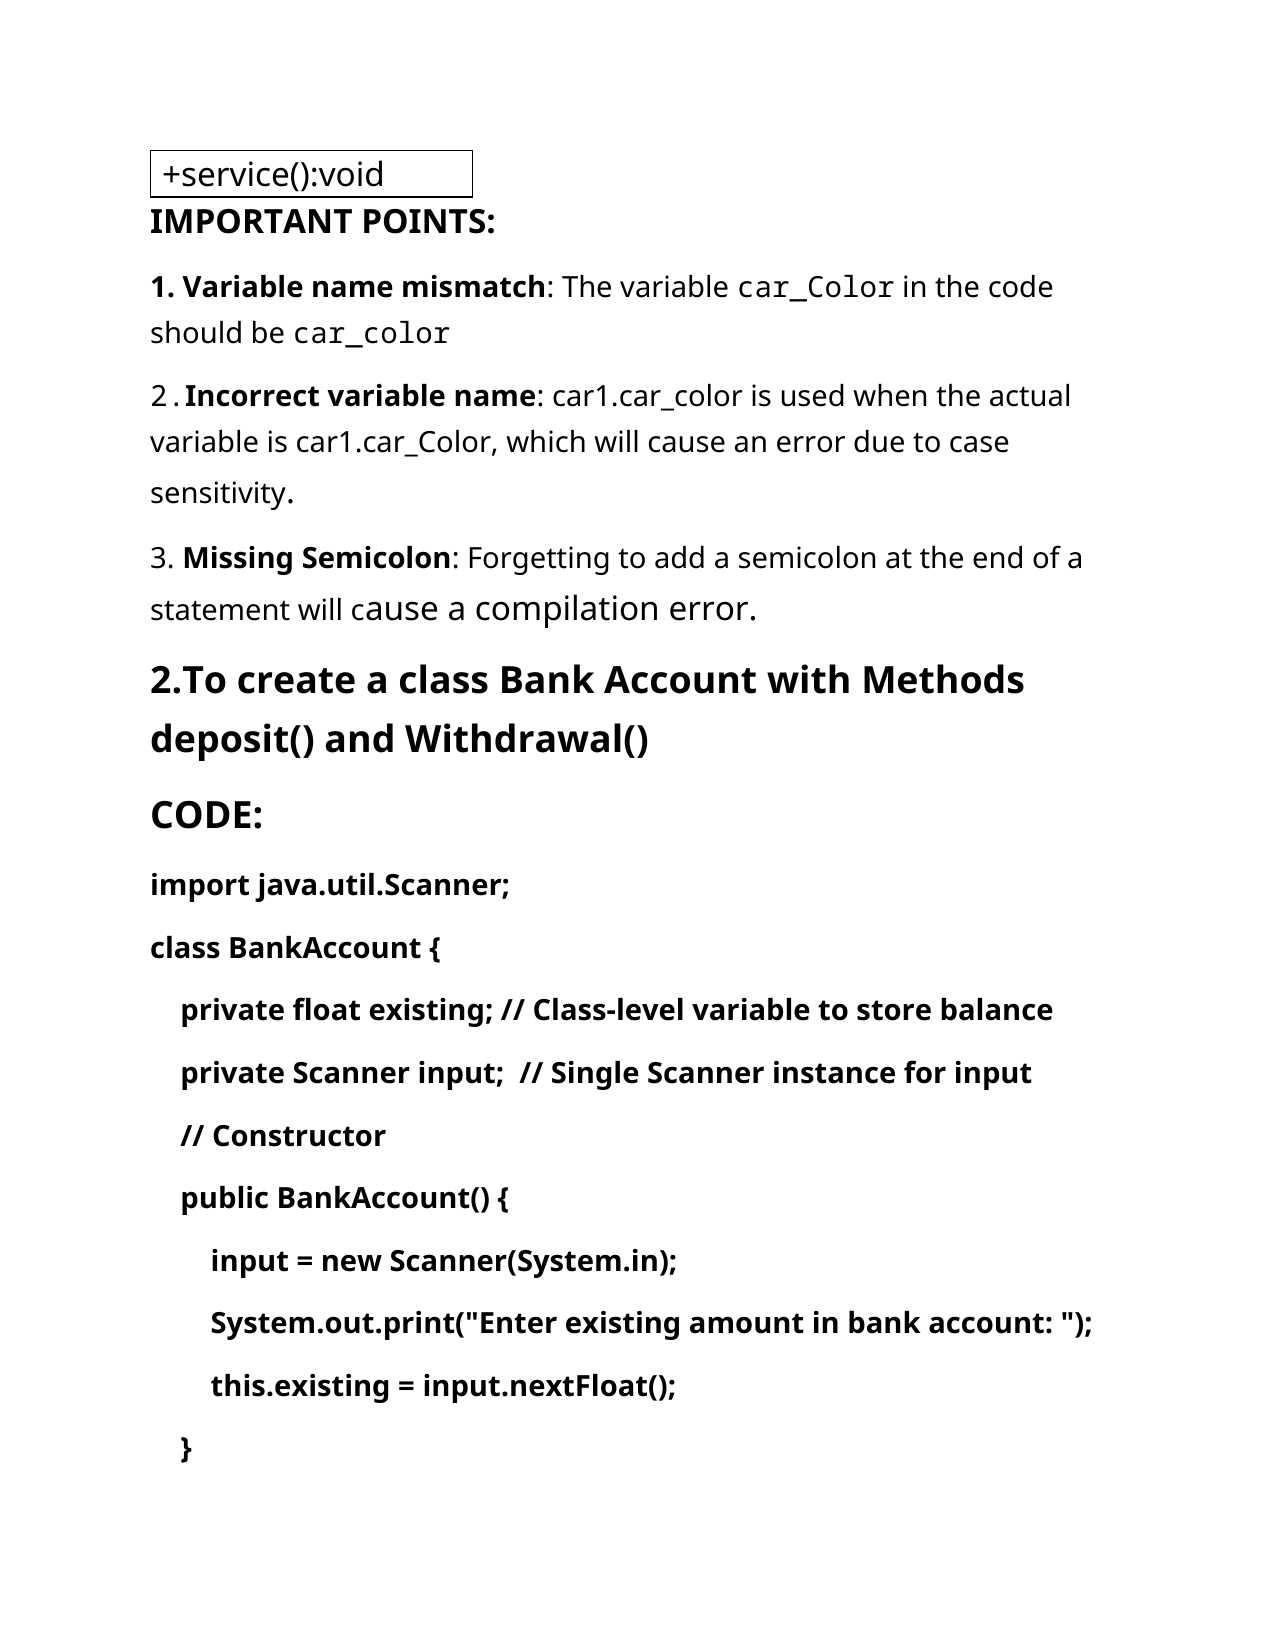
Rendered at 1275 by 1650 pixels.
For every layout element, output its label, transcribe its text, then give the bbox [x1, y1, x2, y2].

text private Scanner input; // Single Scanner instance for input [150, 1052, 1125, 1092]
text // Constructor [150, 1115, 1125, 1154]
text public BankAccount() { [150, 1177, 1125, 1217]
text 3. Missing Semicolon: Forgetting to add a semicolon at the end of a statement will cause a compilation error. [150, 537, 1125, 630]
text IMPORTANT POINTS: [150, 197, 1125, 243]
text 1. Variable name mismatch: The variable car_Color in the code should be car_color [150, 267, 1125, 352]
text this.existing = input.nextFloat(); [150, 1365, 1125, 1405]
text class BankAccount { [150, 927, 1125, 967]
text import java.util.Scanner; [150, 864, 1125, 904]
text 2.To create a class Bank Account with Methods deposit() and Withdrawal() [150, 653, 1125, 764]
text private float existing; // Class-level variable to store balance [150, 989, 1125, 1029]
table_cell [151, 151, 472, 196]
text } [150, 1428, 1125, 1467]
text 2.Incorrect variable name: car1.car_color is used when the actual variable is car1.car_Color, which will cause an error due to case sensitivity. [150, 375, 1125, 513]
text CODE: [150, 788, 1125, 839]
text System.out.print("Enter existing amount in bank account: "); [150, 1303, 1125, 1342]
text input = new Scanner(System.in); [150, 1240, 1125, 1280]
